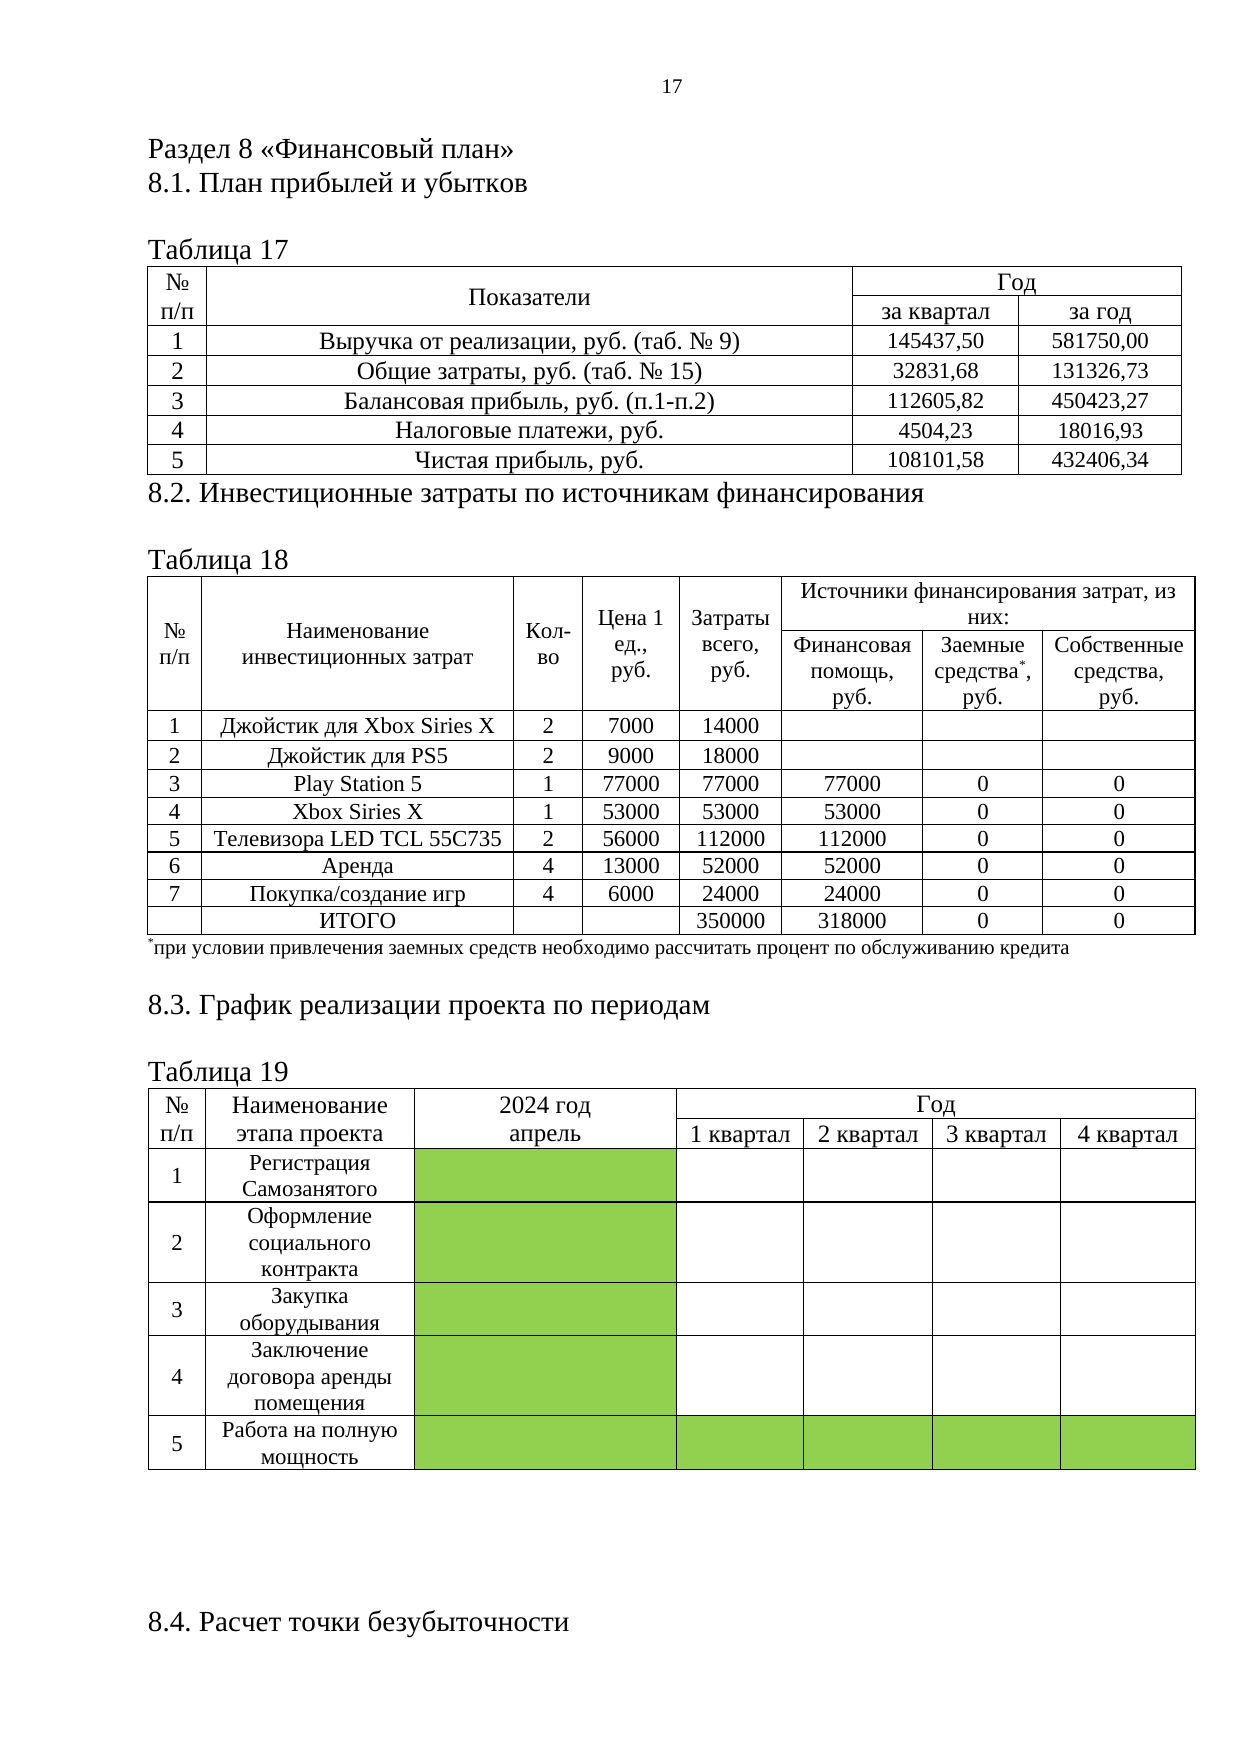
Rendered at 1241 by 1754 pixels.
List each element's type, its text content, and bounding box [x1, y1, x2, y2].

text Таблица 19 [148, 1054, 1196, 1088]
table_cell 77000 [782, 770, 922, 797]
table_cell [148, 907, 201, 934]
table_header Год [677, 1089, 1195, 1118]
table_cell 145437,50 [853, 326, 1018, 355]
table_cell 9000 [583, 741, 679, 769]
text 8.3. График реализации проекта по периодам [148, 987, 1196, 1021]
table_cell Заемные средства*, руб. [923, 631, 1042, 710]
table_cell 4 [149, 1336, 205, 1415]
table_cell 24000 [782, 880, 922, 906]
table_cell [677, 1203, 803, 1282]
table_header Цена 1 ед., руб. [583, 577, 679, 710]
table_cell [1061, 1203, 1195, 1282]
table_cell 3 [148, 386, 206, 414]
table_cell [804, 1149, 932, 1201]
table_header Кол-во [514, 577, 582, 710]
table_cell 112000 [680, 825, 781, 851]
table_cell 53000 [583, 798, 679, 824]
table_cell 2 [148, 741, 201, 769]
table_cell [804, 1416, 932, 1469]
table_cell 4 [514, 880, 582, 906]
table_cell 0 [1043, 770, 1194, 797]
table_cell 2 [514, 711, 582, 739]
table_cell 4 [514, 853, 582, 879]
text Таблица 18 [148, 542, 1196, 576]
table_cell 450423,27 [1019, 386, 1181, 414]
table_cell 56000 [583, 825, 679, 851]
table_cell 0 [923, 798, 1042, 824]
table_cell [804, 1203, 932, 1282]
table_cell [415, 1283, 676, 1335]
table_cell 0 [1043, 798, 1194, 824]
table_cell Общие затраты, руб. (таб. № 15) [207, 356, 852, 385]
table_cell 32831,68 [853, 356, 1018, 385]
table_cell 112605,82 [853, 386, 1018, 414]
table_cell Телевизора LED TCL 55C735 [202, 825, 513, 851]
table_cell [933, 1283, 1060, 1335]
table_cell [782, 711, 922, 739]
table_cell [1061, 1336, 1195, 1415]
table_cell 2 [514, 825, 582, 851]
table_cell 7000 [583, 711, 679, 739]
table_cell [677, 1283, 803, 1335]
table_cell 18016,93 [1019, 416, 1181, 444]
table_cell [923, 711, 1042, 739]
table_cell 1 [514, 770, 582, 797]
table_cell 1 квартал [677, 1119, 803, 1148]
table_cell 0 [923, 880, 1042, 906]
table_cell Аренда [202, 853, 513, 879]
table_cell 108101,58 [853, 445, 1018, 474]
table_cell ИТОГО [202, 907, 513, 934]
table_cell 1 [148, 711, 201, 739]
text 8.4. Расчет точки безубыточности [148, 1604, 1196, 1638]
table_header № п/п [149, 1089, 205, 1148]
table_cell Выручка от реализации, руб. (таб. № 9) [207, 326, 852, 355]
table_cell за год [1019, 296, 1181, 325]
table_cell [933, 1149, 1060, 1201]
table_header Источники финансирования затрат, из них: [782, 577, 1194, 629]
table_cell [1061, 1416, 1195, 1469]
table_cell 53000 [782, 798, 922, 824]
table_cell 0 [923, 853, 1042, 879]
table_cell [677, 1336, 803, 1415]
table_cell Работа на полную мощность [206, 1416, 414, 1469]
table_header Показатели [207, 267, 852, 325]
table_cell Закупка оборудывания [206, 1283, 414, 1335]
table_cell [415, 1336, 676, 1415]
table_cell [933, 1336, 1060, 1415]
table_cell [415, 1203, 676, 1282]
table_header № п/п [148, 267, 206, 325]
table_cell Налоговые платежи, руб. [207, 416, 852, 444]
table_cell 0 [923, 907, 1042, 934]
table_cell Балансовая прибыль, руб. (п.1-п.2) [207, 386, 852, 414]
table_cell 0 [1043, 880, 1194, 906]
table_cell 432406,34 [1019, 445, 1181, 474]
table_cell 14000 [680, 711, 781, 739]
text Раздел 8 «Финансовый план» [148, 131, 1196, 165]
table_cell 350000 [680, 907, 781, 934]
table_cell 77000 [680, 770, 781, 797]
table_cell [923, 741, 1042, 769]
table_cell 4 [148, 416, 206, 444]
table_cell [782, 741, 922, 769]
table_cell 318000 [782, 907, 922, 934]
table_cell [415, 1416, 676, 1469]
table_cell 0 [1043, 825, 1194, 851]
table_cell 7 [148, 880, 201, 906]
table_cell [1043, 711, 1194, 739]
table_cell [514, 907, 582, 934]
table_cell 5 [149, 1416, 205, 1469]
table_cell 0 [1043, 907, 1194, 934]
table_cell 18000 [680, 741, 781, 769]
table_cell [1061, 1283, 1195, 1335]
table_cell Xbox Siries X [202, 798, 513, 824]
table_cell 1 [148, 326, 206, 355]
table_cell 24000 [680, 880, 781, 906]
table_cell 3 [149, 1283, 205, 1335]
text Таблица 17 [148, 232, 1196, 266]
table_cell 13000 [583, 853, 679, 879]
table_cell [933, 1203, 1060, 1282]
table_cell [804, 1283, 932, 1335]
table_cell Чистая прибыль, руб. [207, 445, 852, 474]
table_cell 0 [923, 770, 1042, 797]
table_cell [415, 1149, 676, 1201]
table_cell Собственные средства, руб. [1043, 631, 1194, 710]
table_header № п/п [148, 577, 201, 710]
table_cell 53000 [680, 798, 781, 824]
table_cell 6 [148, 853, 201, 879]
table_cell Финансовая помощь, руб. [782, 631, 922, 710]
table_cell [1061, 1149, 1195, 1201]
table_cell Регистрация Самозанятого [206, 1149, 414, 1201]
table_cell 2 [148, 356, 206, 385]
table_cell 112000 [782, 825, 922, 851]
table_header Затраты всего, руб. [680, 577, 781, 710]
table_header Наименование инвестиционных затрат [202, 577, 513, 710]
table_cell Покупка/создание игр [202, 880, 513, 906]
table_cell [677, 1149, 803, 1201]
table_cell Джойстик для PS5 [202, 741, 513, 769]
table_cell Оформление социального контракта [206, 1203, 414, 1282]
table_cell 4 квартал [1061, 1119, 1195, 1148]
table_cell 3 квартал [933, 1119, 1060, 1148]
table_header 2024 год апрель [415, 1089, 676, 1148]
table_cell [583, 907, 679, 934]
table_cell 52000 [782, 853, 922, 879]
text 8.2. Инвестиционные затраты по источникам финансирования [148, 475, 1196, 509]
table_cell 581750,00 [1019, 326, 1181, 355]
table_cell 1 [149, 1149, 205, 1201]
table_cell 3 [148, 770, 201, 797]
table_cell 131326,73 [1019, 356, 1181, 385]
table_cell 5 [148, 445, 206, 474]
table_cell [1043, 741, 1194, 769]
table_cell Джойстик для Xbox Siries X [202, 711, 513, 739]
table_header Год [853, 267, 1181, 295]
table_cell Play Station 5 [202, 770, 513, 797]
table_cell 1 [514, 798, 582, 824]
table_cell 77000 [583, 770, 679, 797]
table_cell Заключение договора аренды помещения [206, 1336, 414, 1415]
table_cell [677, 1416, 803, 1469]
text *при условии привлечения заемных средств необходимо рассчитать процент по обслуживанию кредита [148, 935, 1196, 959]
table_cell 4504,23 [853, 416, 1018, 444]
table_cell за квартал [853, 296, 1018, 325]
text 8.1. План прибылей и убытков [148, 165, 1196, 198]
table_cell 5 [148, 825, 201, 851]
table_cell 2 квартал [804, 1119, 932, 1148]
table_cell [933, 1416, 1060, 1469]
table_cell 6000 [583, 880, 679, 906]
table_cell 0 [923, 825, 1042, 851]
table_cell 2 [514, 741, 582, 769]
table_cell 0 [1043, 853, 1194, 879]
table_header Наименование этапа проекта [206, 1089, 414, 1148]
table_cell [804, 1336, 932, 1415]
table_cell 4 [148, 798, 201, 824]
table_cell 2 [149, 1203, 205, 1282]
table_cell 52000 [680, 853, 781, 879]
